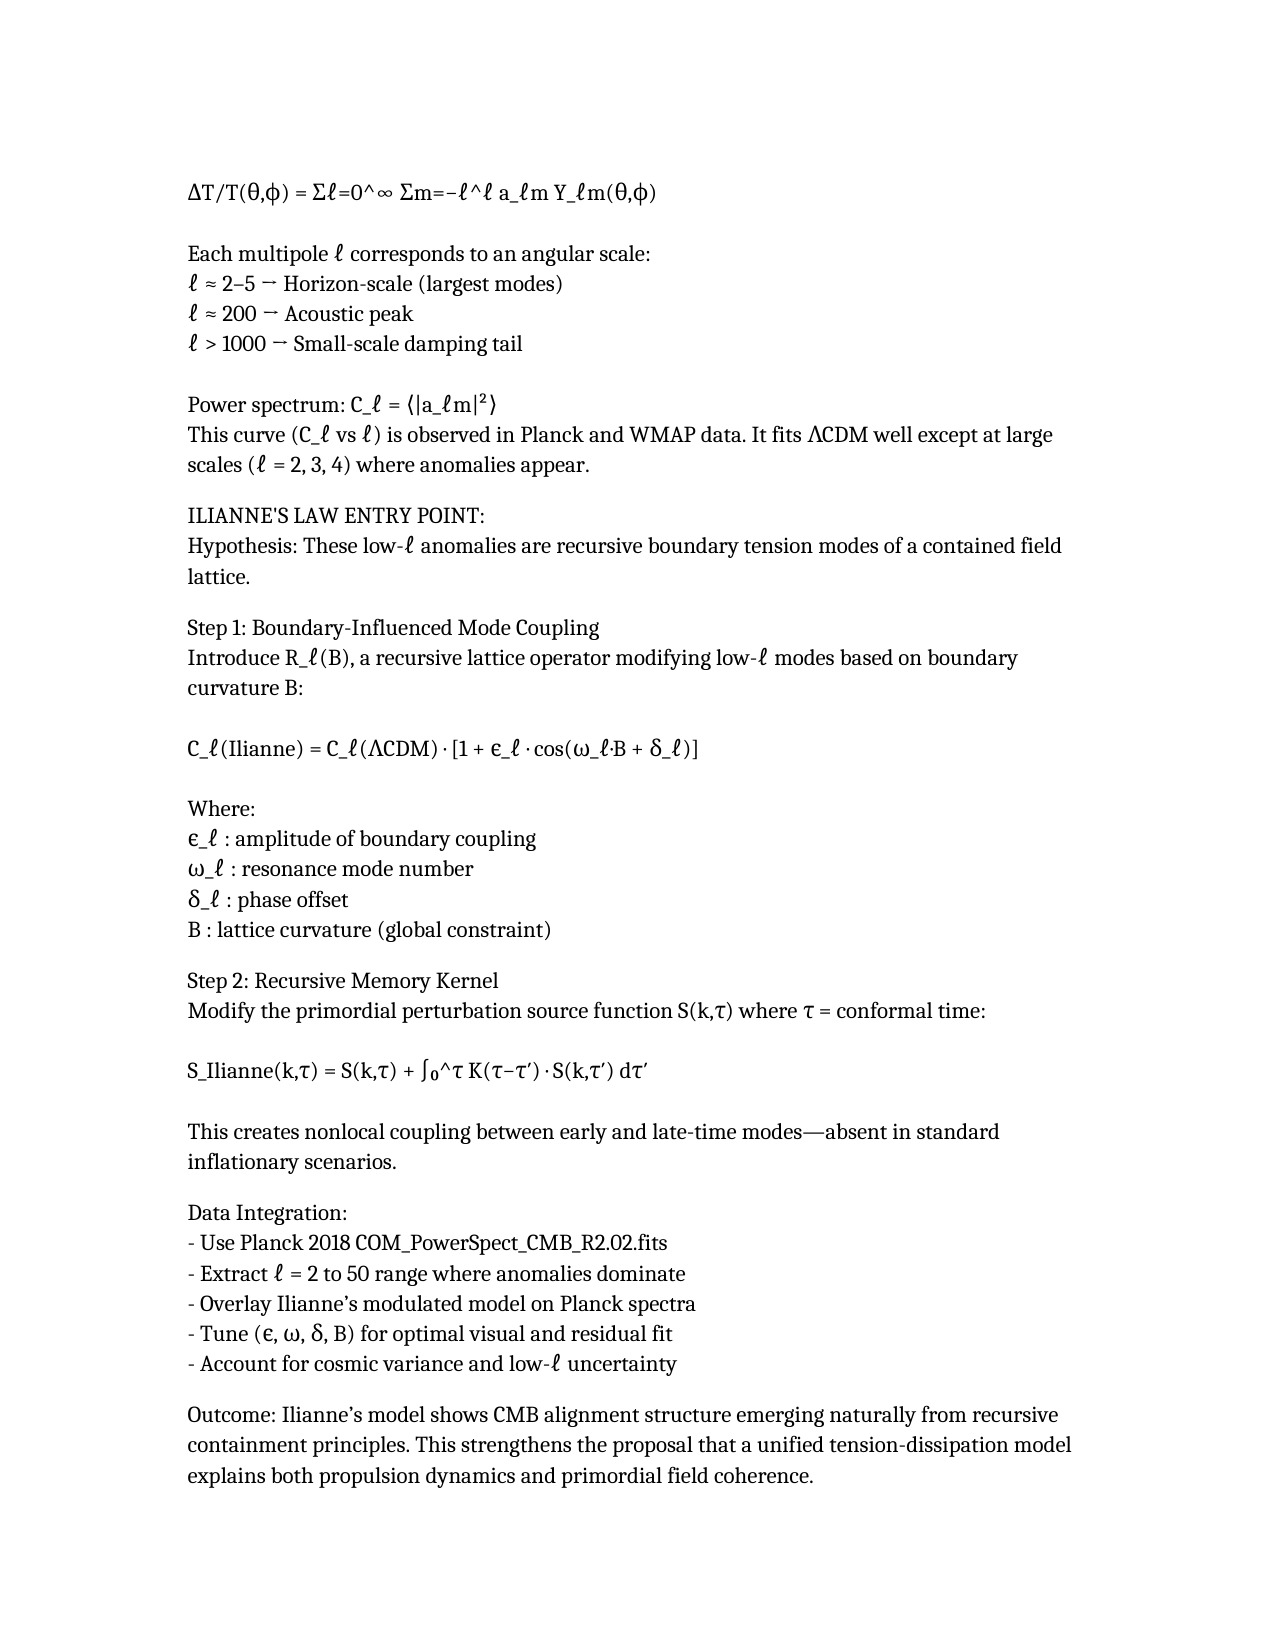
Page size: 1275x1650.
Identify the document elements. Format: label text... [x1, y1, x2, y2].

text Step 1: Boundary-Influenced Mode Coupling Introduce R_ℓ(B), a recursive lattice operator modifying low-ℓ modes based on boundary curvature B: C_ℓ(Ilianne) = C_ℓ(ΛCDM) · [1 + ϵ_ℓ · cos(ω_ℓ·B + δ_ℓ)] Where: ϵ_ℓ : amplitude of boundary coupling ω_ℓ : resonance mode number δ_ℓ : phase offset B : lattice curvature (global constraint) [187, 614, 1087, 943]
text ILIANNE'S LAW ENTRY POINT: Hypothesis: These low-ℓ anomalies are recursive boundary tension modes of a contained field lattice. [187, 503, 1087, 590]
text Step 2: Recursive Memory Kernel Modify the primordial perturbation source function S(k,τ) where τ = conformal time: S_Ilianne(k,τ) = S(k,τ) + ∫₀^τ K(τ−τ′) · S(k,τ′) dτ′ This creates nonlocal coupling between early and late-time modes—absent in standard inflationary scenarios. [187, 968, 1087, 1175]
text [187, 150, 1087, 478]
text Outcome: Ilianne’s model shows CMB alignment structure emerging naturally from recursive containment principles. This strengthens the proposal that a unified tension-dissipation model explains both propulsion dynamics and primordial field coherence. [187, 1402, 1087, 1489]
text Data Integration: - Use Planck 2018 COM_PowerSpect_CMB_R2.02.fits - Extract ℓ = 2 to 50 range where anomalies dominate - Overlay Ilianne’s modulated model on Planck spectra - Tune (ϵ, ω, δ, B) for optimal visual and residual fit - Account for cosmic variance and low-ℓ uncertainty [187, 1200, 1087, 1377]
